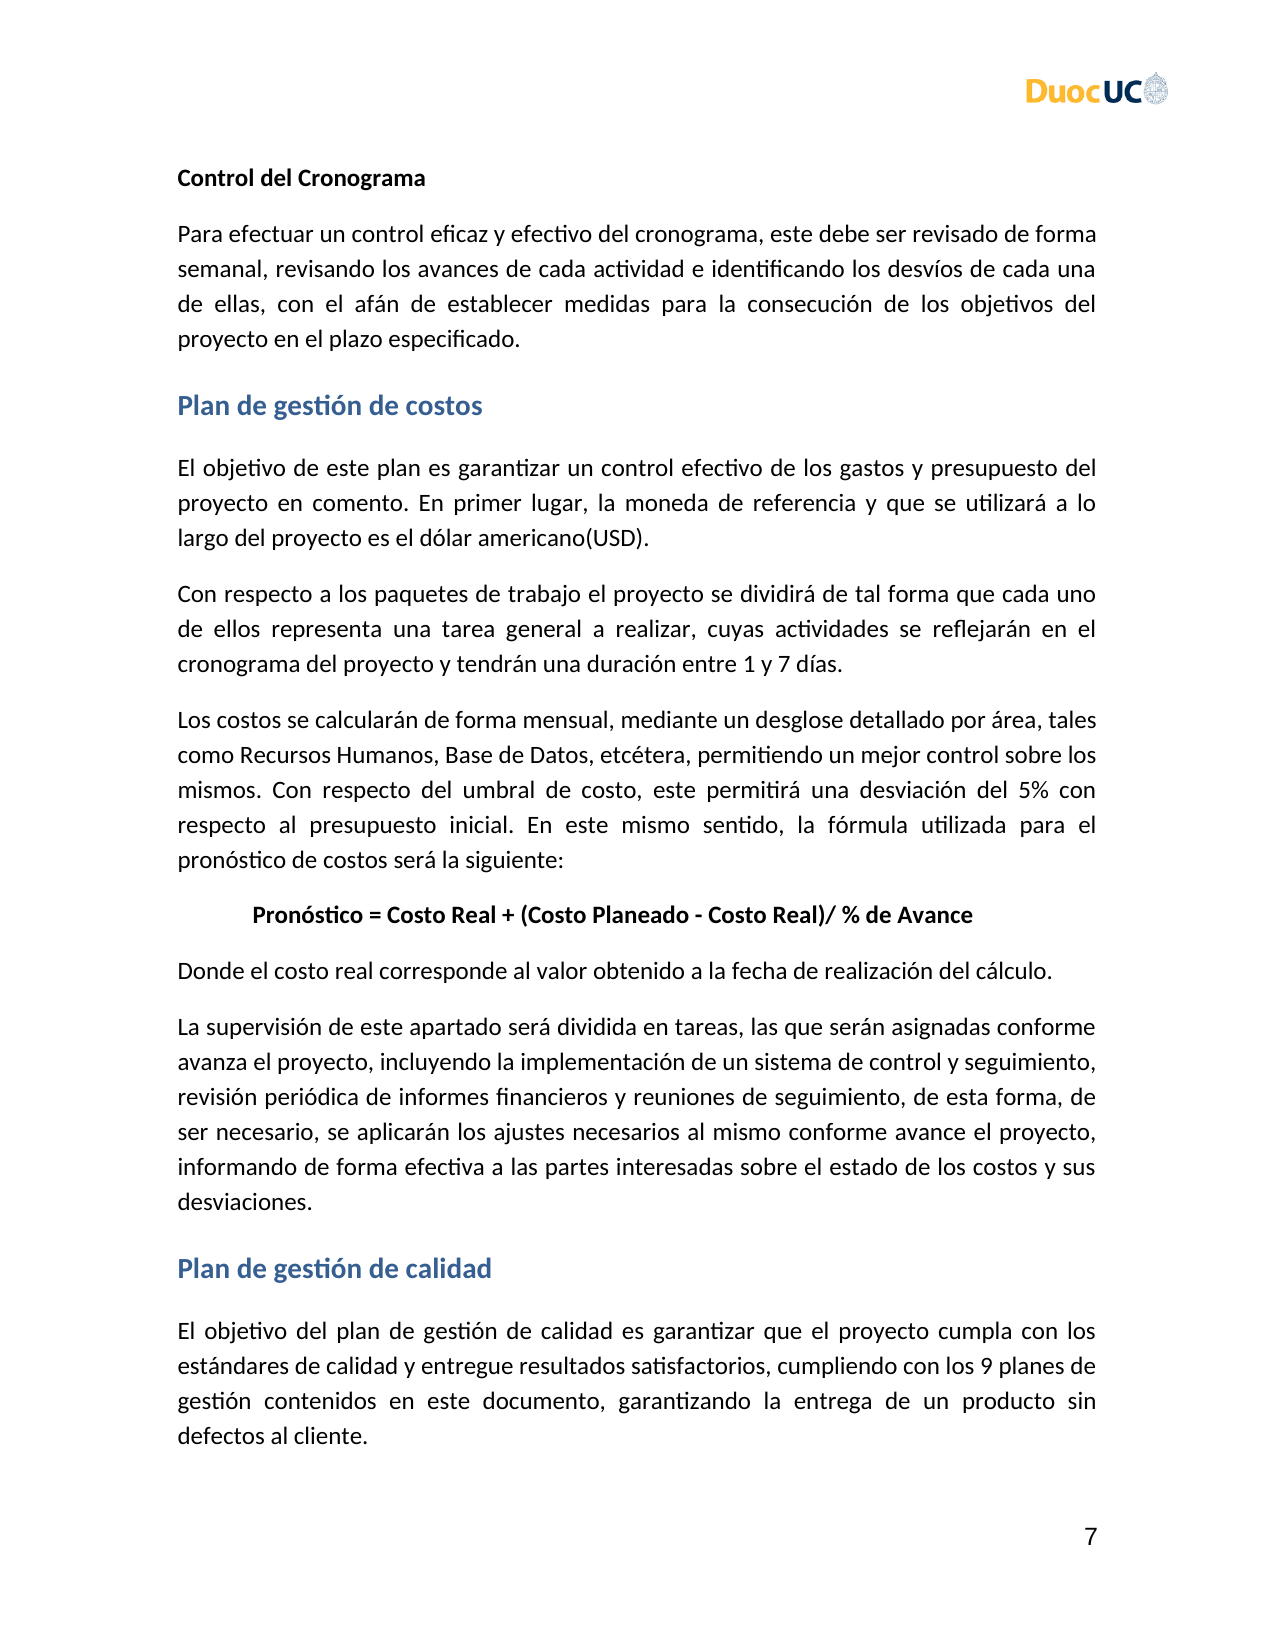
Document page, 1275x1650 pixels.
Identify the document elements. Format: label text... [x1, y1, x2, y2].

text Para efectuar un control eficaz y efectivo del cronograma, este debe ser revisado de forma semanal, revisando los avances de cada actividad e identificando los desvíos de cada una de ellas, con el afán de establecer medidas para la consecución de los objetivos del proyecto en el plazo especificado. [177, 218, 1098, 354]
text Donde el costo real corresponde al valor obtenido a la fecha de realización del cálculo. [177, 956, 1098, 986]
subtitle Control del Cronograma [177, 162, 1098, 193]
text La supervisión de este apartado será dividida en tareas, las que serán asignadas conforme avanza el proyecto, incluyendo la implementación de un sistema de control y seguimiento, revisión periódica de informes financieros y reuniones de seguimiento, de esta forma, de ser necesario, se aplicarán los ajustes necesarios al mismo conforme avance el proyecto, informando de forma efectiva a las partes interesadas sobre el estado de los costos y sus desviaciones. [177, 1011, 1098, 1217]
picture [1019, 68, 1173, 107]
text El objetivo de este plan es garantizar un control efectivo de los gastos y presupuesto del proyecto en comento. En primer lugar, la moneda de referencia y que se utilizará a lo largo del proyecto es el dólar americano(USD). [177, 452, 1098, 553]
subtitle Plan de gestión de calidad [177, 1251, 1098, 1286]
text Los costos se calcularán de forma mensual, mediante un desglose detallado por área, tales como Recursos Humanos, Base de Datos, etcétera, permitiendo un mejor control sobre los mismos. Con respecto del umbral de costo, este permitirá una desviación del 5% con respecto al presupuesto inicial. En este mismo sentido, la fórmula utilizada para el pronóstico de costos será la siguiente: [177, 704, 1098, 874]
subtitle Plan de gestión de costos [177, 387, 1098, 423]
text Pronóstico = Costo Real + (Costo Planeado - Costo Real)/ % de Avance [177, 900, 1098, 930]
text Con respecto a los paquetes de trabajo el proyecto se dividirá de tal forma que cada uno de ellos representa una tarea general a realizar, cuyas actividades se reflejarán en el cronograma del proyecto y tendrán una duración entre 1 y 7 días. [177, 578, 1098, 678]
text El objetivo del plan de gestión de calidad es garantizar que el proyecto cumpla con los estándares de calidad y entregue resultados satisfactorios, cumpliendo con los 9 planes de gestión contenidos en este documento, garantizando la entrega de un producto sin defectos al cliente. [177, 1315, 1098, 1451]
